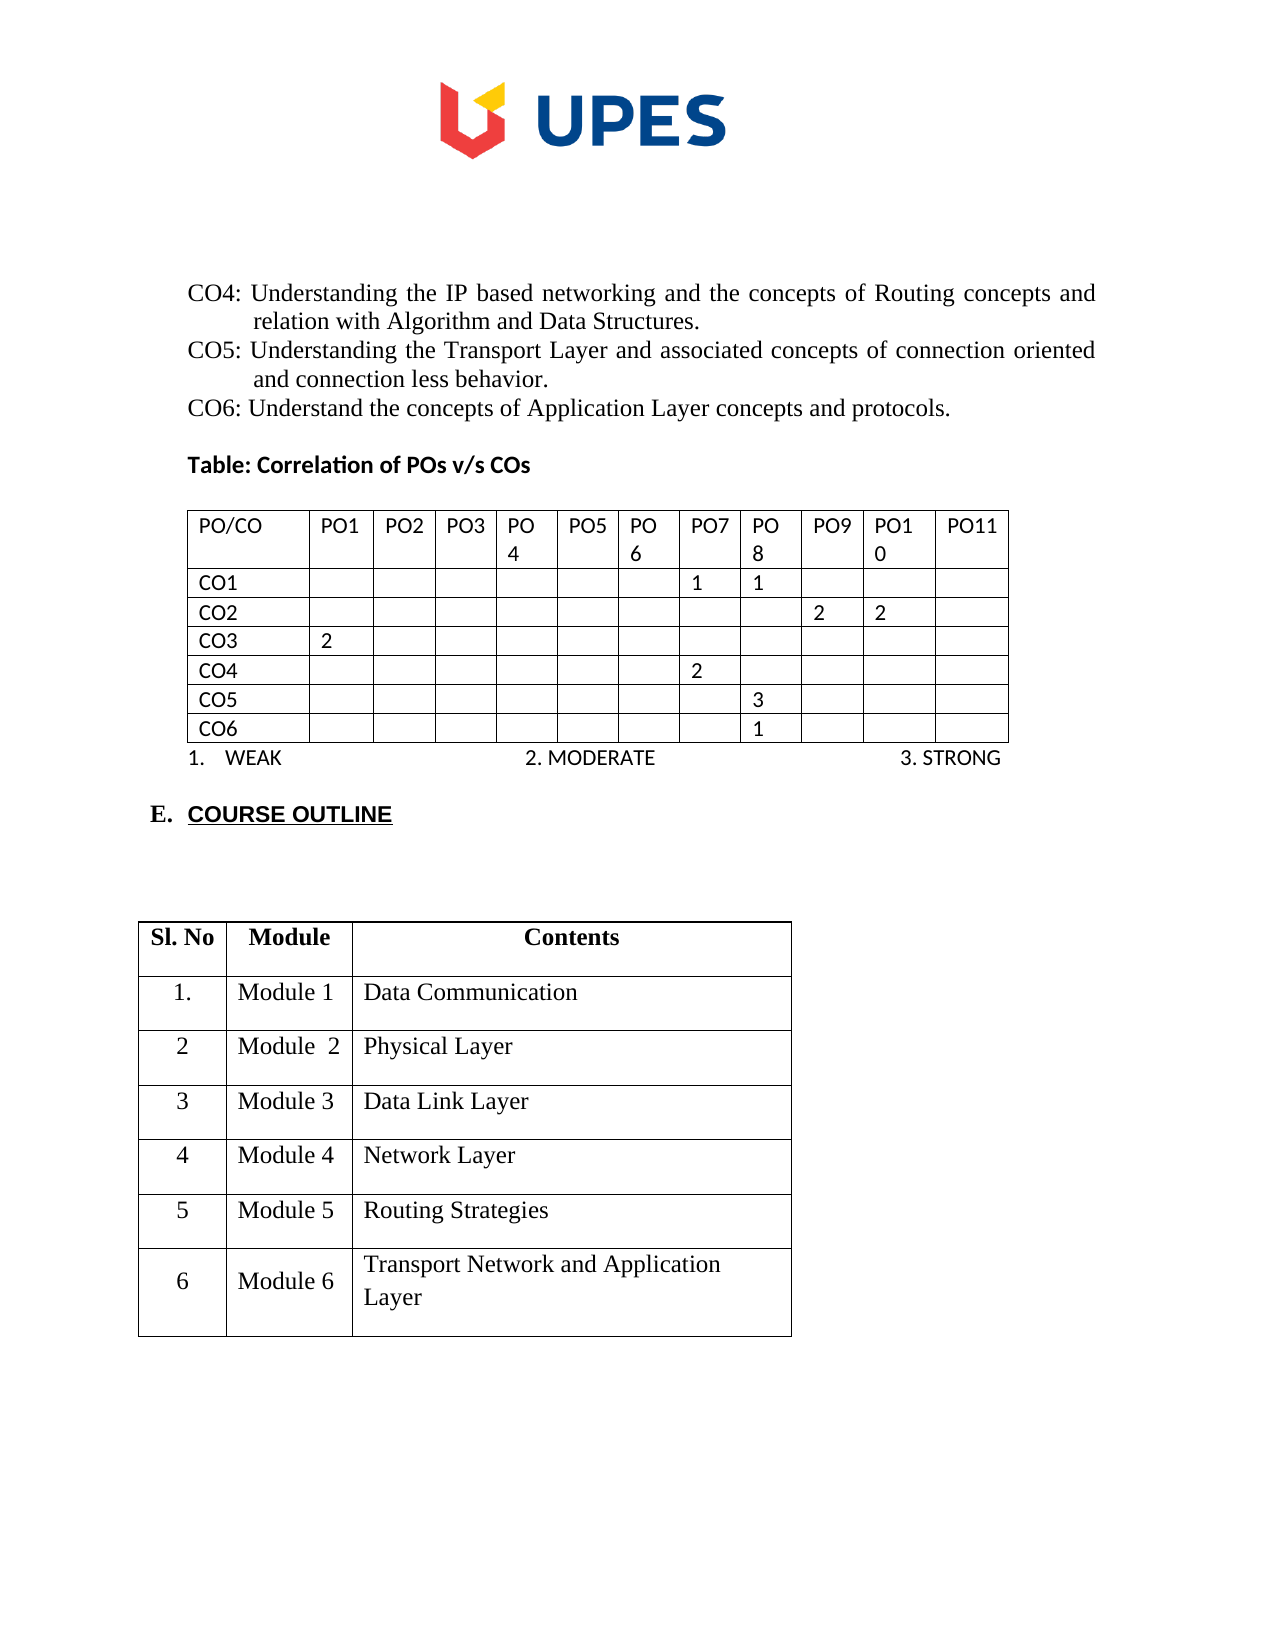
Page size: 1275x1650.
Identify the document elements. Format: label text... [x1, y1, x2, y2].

table_cell 3 [139, 1086, 226, 1139]
table_header PO1 [310, 511, 373, 567]
table_cell Module 2 [227, 1031, 352, 1085]
table_cell [310, 656, 373, 684]
table_cell [936, 685, 1008, 713]
table_header PO10 [864, 511, 935, 567]
table_cell [497, 598, 557, 626]
table_cell Data Communication [353, 977, 791, 1030]
table_cell [680, 627, 740, 655]
table_header Contents [353, 923, 791, 976]
table_header PO11 [936, 511, 1008, 567]
table_cell [864, 685, 935, 713]
table_cell 1 [741, 714, 801, 742]
table_cell [936, 714, 1008, 742]
table_cell [310, 598, 373, 626]
list COURSE OUTLINE [150, 799, 1096, 828]
table_cell [802, 685, 863, 713]
table_cell [802, 714, 863, 742]
table_cell [680, 685, 740, 713]
table_cell CO4 [188, 656, 309, 684]
table_cell [436, 627, 496, 655]
table_cell [558, 714, 618, 742]
table_header Sl. No [139, 923, 226, 976]
table_header Module [227, 923, 352, 976]
table_cell [558, 656, 618, 684]
table_cell 2 [310, 627, 373, 655]
table_cell Module 3 [227, 1086, 352, 1139]
table_cell [619, 656, 679, 684]
table_cell [558, 598, 618, 626]
table_cell 2 [139, 1031, 226, 1085]
table_cell [310, 569, 373, 597]
table_cell [497, 627, 557, 655]
table_cell CO5 [188, 685, 309, 713]
table_cell [936, 627, 1008, 655]
table_header PO5 [558, 511, 618, 567]
table_cell [936, 569, 1008, 597]
table_cell [310, 685, 373, 713]
table_cell [802, 627, 863, 655]
table_cell Module 5 [227, 1195, 352, 1248]
table_cell [741, 598, 801, 626]
text CO6: Understand the concepts of Application Layer concepts and protocols. [187, 393, 1096, 421]
table_cell 2 [864, 598, 935, 626]
table_header PO4 [497, 511, 557, 567]
table_cell CO1 [188, 569, 309, 597]
table_cell [497, 569, 557, 597]
table_header PO/CO [188, 511, 309, 567]
table_cell 2 [802, 598, 863, 626]
table_cell [802, 656, 863, 684]
table_cell Module 1 [227, 977, 352, 1030]
table_cell Module 4 [227, 1140, 352, 1194]
table_cell CO6 [188, 714, 309, 742]
table_cell [436, 598, 496, 626]
table_cell 1 [680, 569, 740, 597]
table_cell 2 [680, 656, 740, 684]
table_cell [558, 627, 618, 655]
table_cell 6 [139, 1249, 226, 1336]
table_cell [864, 569, 935, 597]
table_cell [374, 569, 435, 597]
table_cell [864, 714, 935, 742]
table_cell [497, 714, 557, 742]
table_cell [864, 627, 935, 655]
table_header PO8 [741, 511, 801, 567]
table_header PO9 [802, 511, 863, 567]
table_cell [741, 656, 801, 684]
table_cell [802, 569, 863, 597]
table_cell Network Layer [353, 1140, 791, 1194]
table_cell [741, 627, 801, 655]
table_cell [497, 656, 557, 684]
table_cell Routing Strategies [353, 1195, 791, 1248]
table_cell [374, 685, 435, 713]
table_cell [374, 598, 435, 626]
table_cell [374, 656, 435, 684]
table_cell CO2 [188, 598, 309, 626]
table_cell [436, 656, 496, 684]
table_cell [936, 598, 1008, 626]
table_cell [864, 656, 935, 684]
text Table: Correlation of POs v/s COs [150, 449, 1096, 480]
table_header PO3 [436, 511, 496, 567]
table_cell 1. [139, 977, 226, 1030]
table_cell [619, 685, 679, 713]
list WEAK 2. MODERATE 3. STRONG [187, 743, 1096, 771]
table_header PO2 [374, 511, 435, 567]
table_cell [619, 627, 679, 655]
table_cell [680, 714, 740, 742]
table_cell [558, 569, 618, 597]
table_cell [374, 714, 435, 742]
table_cell CO3 [188, 627, 309, 655]
table_cell Module 6 [227, 1249, 352, 1336]
table_cell [936, 656, 1008, 684]
text CO4: Understanding the IP based networking and the concepts of Routing concepts and relation with Algorithm and Data Structures. [187, 278, 1096, 335]
table_header PO7 [680, 511, 740, 567]
table_cell [436, 685, 496, 713]
table_cell [619, 714, 679, 742]
table_cell [436, 569, 496, 597]
table_cell Data Link Layer [353, 1086, 791, 1139]
table_cell 1 [741, 569, 801, 597]
table_cell Transport Network and Application Layer [353, 1249, 791, 1336]
table_cell [310, 714, 373, 742]
table_cell 3 [741, 685, 801, 713]
table_cell Physical Layer [353, 1031, 791, 1085]
text CO5: Understanding the Transport Layer and associated concepts of connection oriented and connection less behavior. [187, 335, 1096, 393]
table_cell [619, 569, 679, 597]
table_cell [436, 714, 496, 742]
table_cell 4 [139, 1140, 226, 1194]
table_cell 5 [139, 1195, 226, 1248]
table_cell [497, 685, 557, 713]
table_header PO6 [619, 511, 679, 567]
table_cell [680, 598, 740, 626]
table_cell [558, 685, 618, 713]
table_cell [374, 627, 435, 655]
table_cell [619, 598, 679, 626]
picture [426, 75, 738, 166]
